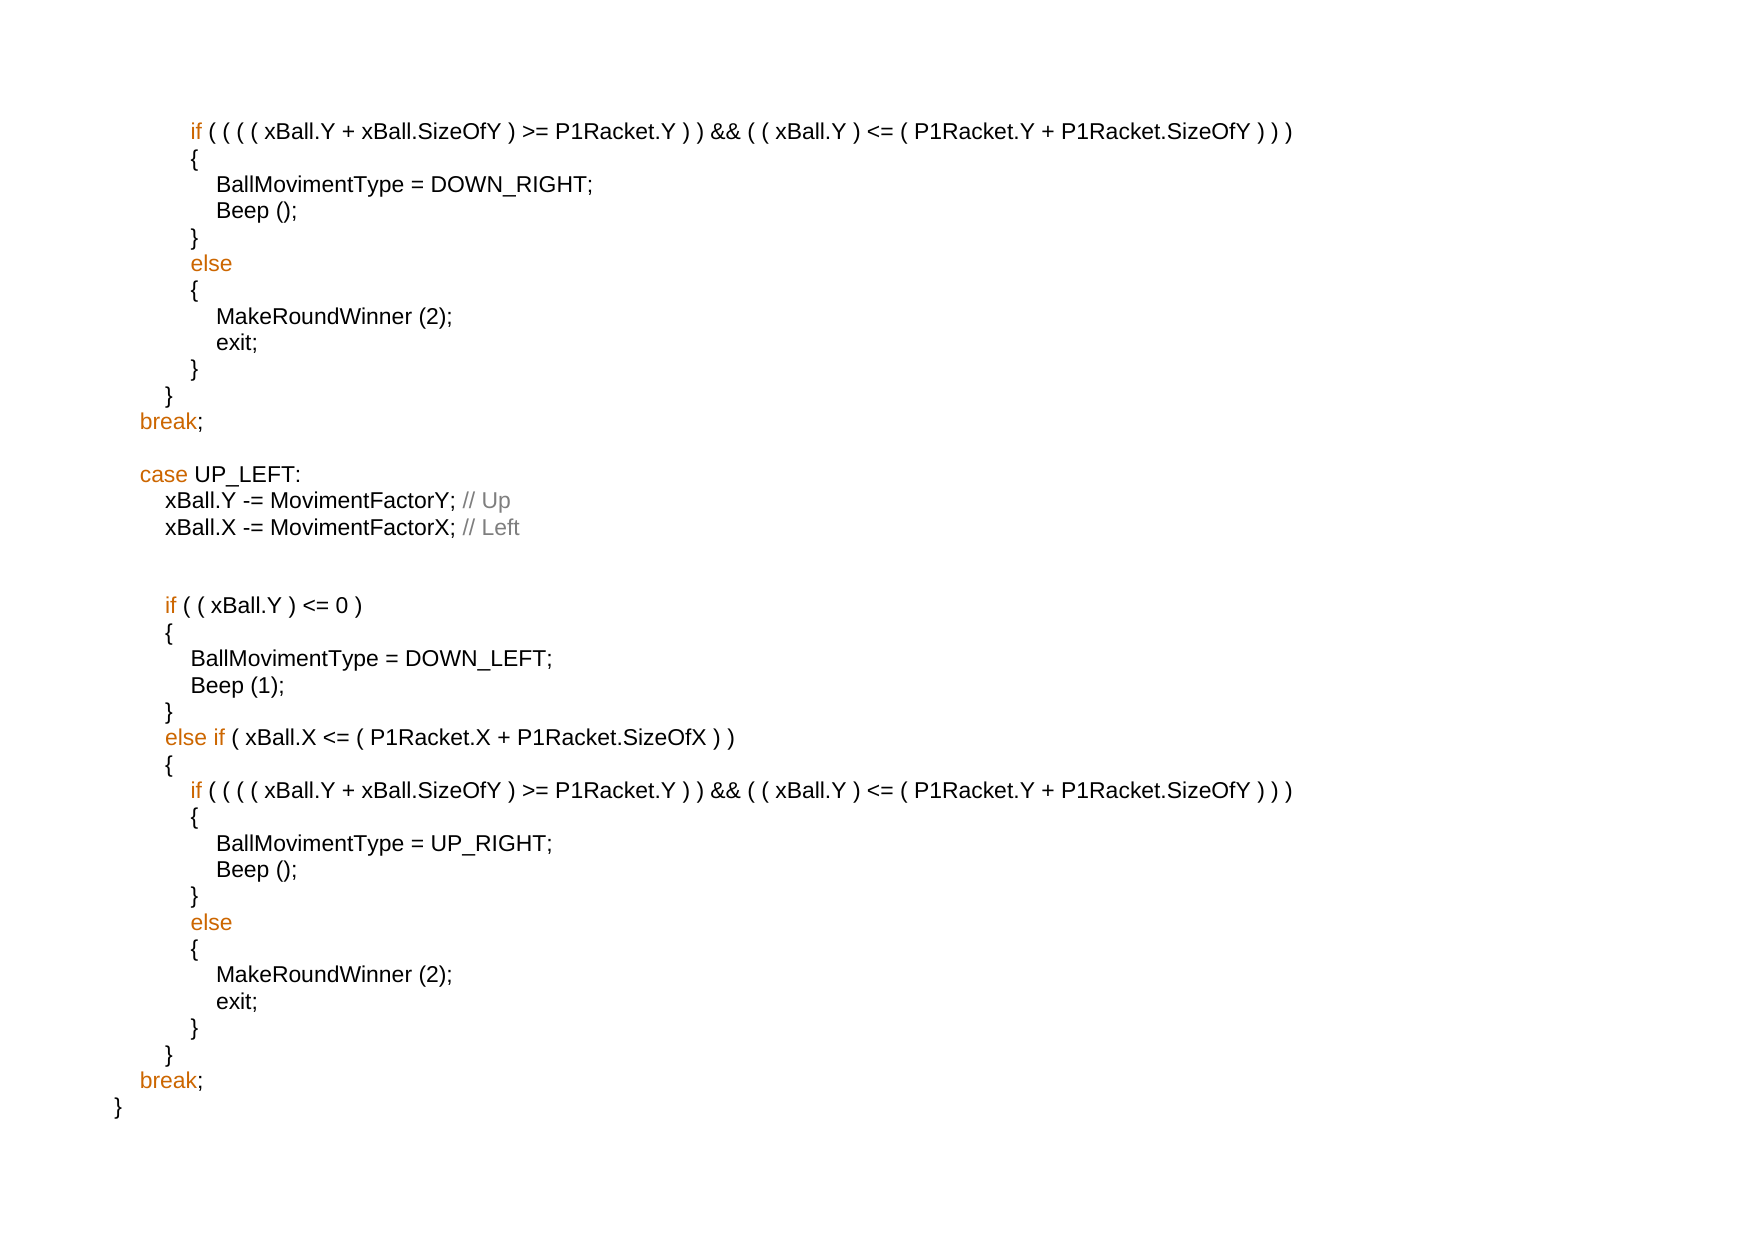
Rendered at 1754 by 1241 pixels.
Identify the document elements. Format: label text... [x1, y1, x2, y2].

text { [89, 144, 1636, 171]
text Beep (); [89, 856, 1636, 882]
text } [89, 882, 1636, 909]
text break; [89, 1067, 1636, 1093]
text } [89, 355, 1636, 382]
text exit; [89, 329, 1636, 355]
text xBall.X -= MovimentFactorX; // Left [89, 513, 1636, 540]
text } [89, 1014, 1636, 1041]
text exit; [89, 988, 1636, 1014]
text } [89, 382, 1636, 408]
text if ( ( xBall.Y ) <= 0 ) [89, 592, 1636, 619]
text } [89, 698, 1636, 724]
text BallMovimentType = DOWN_LEFT; [89, 645, 1636, 672]
text else [89, 909, 1636, 935]
text MakeRoundWinner (2); [89, 961, 1636, 988]
text else [89, 250, 1636, 276]
text xBall.Y -= MovimentFactorY; // Up [89, 487, 1636, 513]
text if ( ( ( ( xBall.Y + xBall.SizeOfY ) >= P1Racket.Y ) ) && ( ( xBall.Y ) <= ( P1Racket.Y + P1Racket.SizeOfY ) ) ) [89, 118, 1636, 144]
text case UP_LEFT: [89, 461, 1636, 487]
text { [89, 803, 1636, 830]
text } [89, 1041, 1636, 1067]
text BallMovimentType = UP_RIGHT; [89, 830, 1636, 856]
text { [89, 751, 1636, 777]
text Beep (1); [89, 672, 1636, 698]
text { [89, 619, 1636, 645]
text } [89, 1093, 1636, 1119]
text MakeRoundWinner (2); [89, 303, 1636, 329]
text if ( ( ( ( xBall.Y + xBall.SizeOfY ) >= P1Racket.Y ) ) && ( ( xBall.Y ) <= ( P1Racket.Y + P1Racket.SizeOfY ) ) ) [89, 777, 1636, 803]
text break; [89, 408, 1636, 434]
text { [89, 935, 1636, 961]
text else if ( xBall.X <= ( P1Racket.X + P1Racket.SizeOfX ) ) [89, 724, 1636, 751]
text { [89, 276, 1636, 303]
text Beep (); [89, 197, 1636, 223]
text } [89, 223, 1636, 250]
text BallMovimentType = DOWN_RIGHT; [89, 171, 1636, 197]
